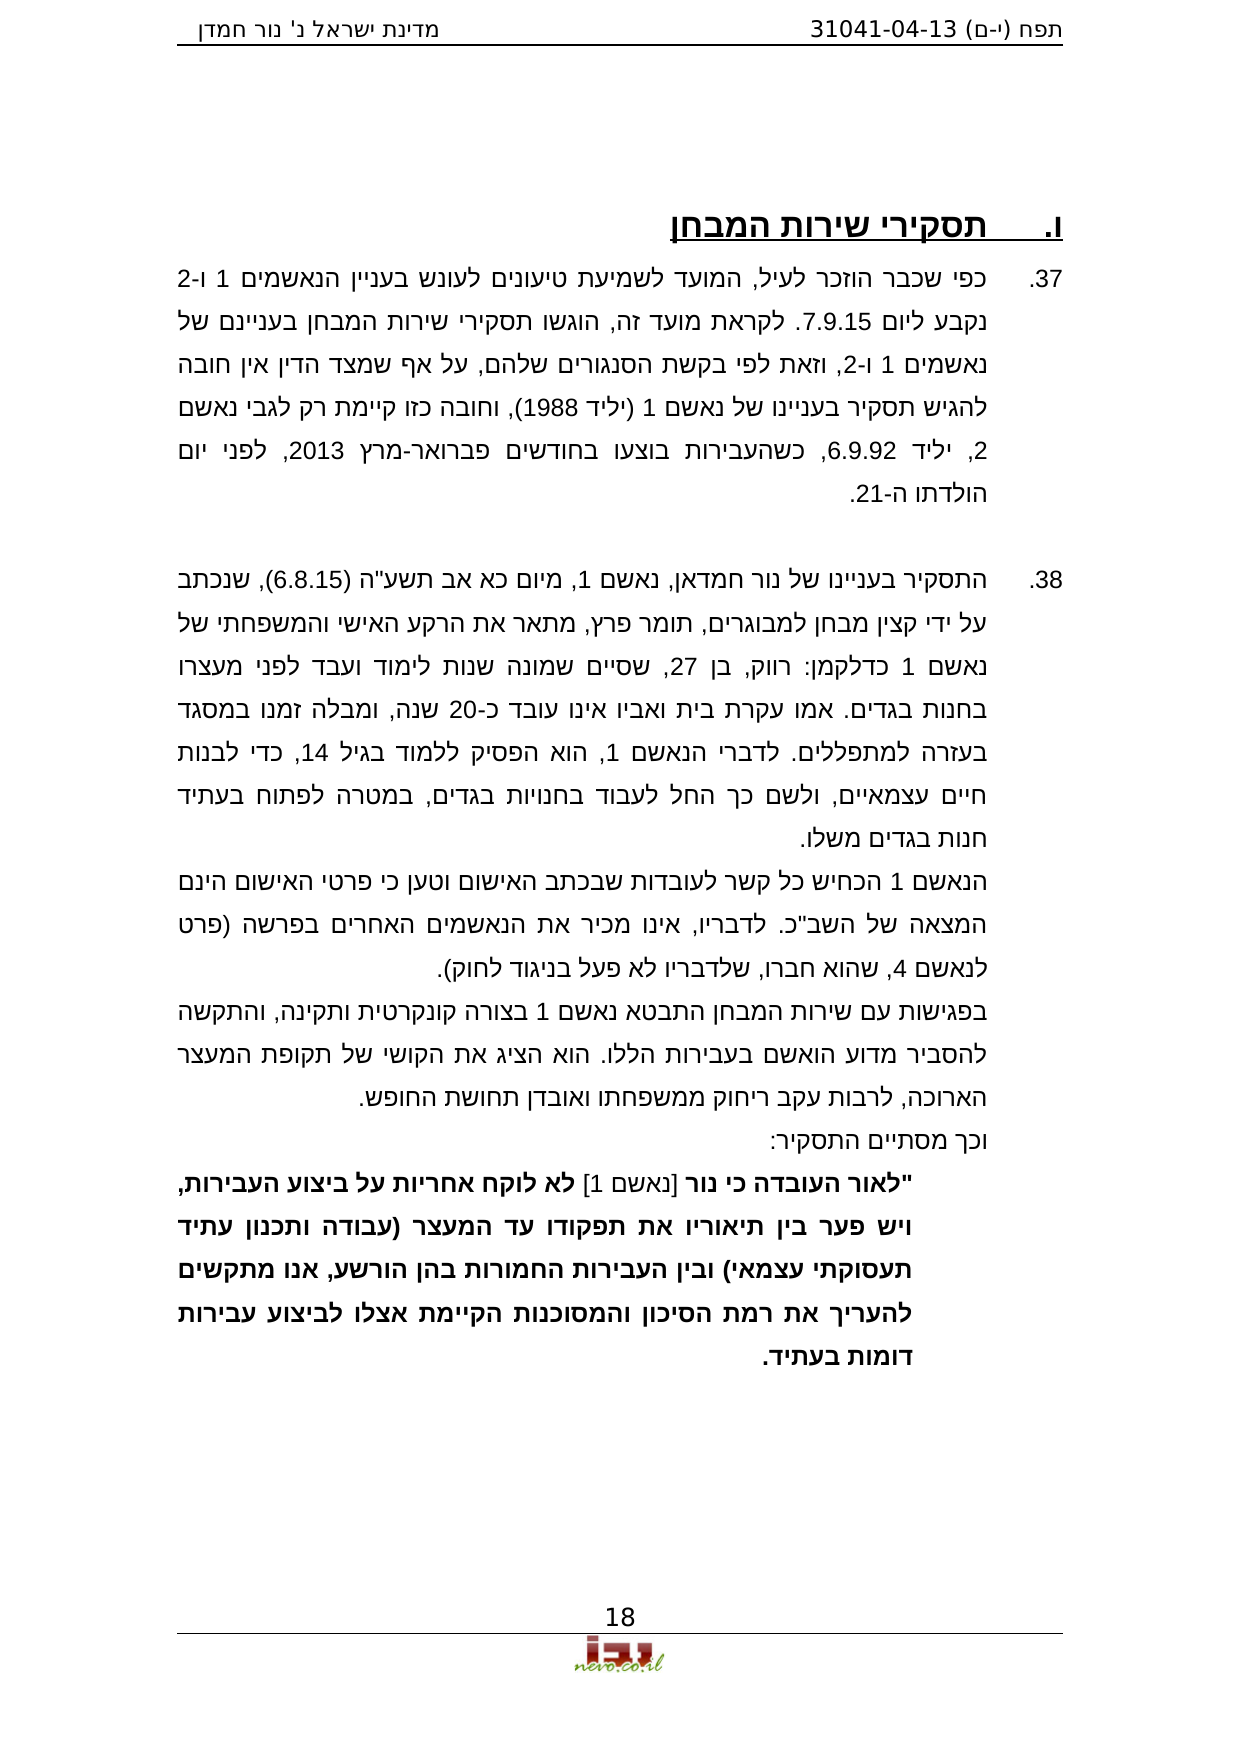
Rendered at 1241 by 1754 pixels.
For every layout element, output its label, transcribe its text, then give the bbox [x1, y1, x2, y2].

text בפגישות עם שירות המבחן התבטא נאשם 1 בצורה קונקרטית ותקינה, והתקשה להסביר מדוע הואשם בעבירות הללו. הוא הציג את הקושי של תקופת המעצר הארוכה, לרבות עקב ריחוק ממשפחתו ואובדן תחושת החופש. [177, 997, 1063, 1112]
text 37. כפי שכבר הוזכר לעיל, המועד לשמיעת טיעונים לעונש בעניין הנאשמים 1 ו-2 נקבע ליום 7.9.15. לקראת מועד זה, הוגשו תסקירי שירות המבחן בעניינם של נאשמים 1 ו-2, וזאת לפי בקשת הסנגורים שלהם, על אף שמצד הדין אין חובה להגיש תסקיר בעניינו של נאשם 1 (יליד 1988), וחובה כזו קיימת רק לגבי נאשם 2, יליד 6.9.92, כשהעבירות בוצעו בחודשים פברואר-מרץ 2013, לפני יום הולדתו ה-21. [177, 263, 1063, 508]
text 38. התסקיר בעניינו של נור חמדאן, נאשם 1, מיום כא אב תשע"ה (6.8.15), שנכתב על ידי קצין מבחן למבוגרים, תומר פרץ, מתאר את הרקע האישי והמשפחתי של נאשם 1 כדלקמן: רווק, בן 27, שסיים שמונה שנות לימוד ועבד לפני מעצרו בחנות בגדים. אמו עקרת בית ואביו אינו עובד כ-20 שנה, ומבלה זמנו במסגד בעזרה למתפללים. לדברי הנאשם 1, הוא הפסיק ללמוד בגיל 14, כדי לבנות חיים עצמאיים, ולשם כך החל לעבוד בחנויות בגדים, במטרה לפתוח בעתיד חנות בגדים משלו. [177, 565, 1063, 853]
text הנאשם 1 הכחיש כל קשר לעובדות שבכתב האישום וטען כי פרטי האישום הינם המצאה של השב"כ. לדבריו, אינו מכיר את הנאשמים האחרים בפרשה (פרט לנאשם 4, שהוא חברו, שלדבריו לא פעל בניגוד לחוק). [177, 867, 1063, 982]
picture [574, 1635, 666, 1673]
text ו. תסקירי שירות המבחן [177, 206, 1063, 244]
text וכך מסתיים התסקיר: [177, 1126, 1063, 1155]
text "לאור העובדה כי נור [נאשם 1] לא לוקח אחריות על ביצוע העבירות, ויש פער בין תיאוריו את תפקודו עד המעצר (עבודה ותכנון עתיד תעסוקתי עצמאי) ובין העבירות החמורות בהן הורשע, אנו מתקשים להעריך את רמת הסיכון והמסוכנות הקיימת אצלו לביצוע עבירות דומות בעתיד. [177, 1169, 913, 1370]
